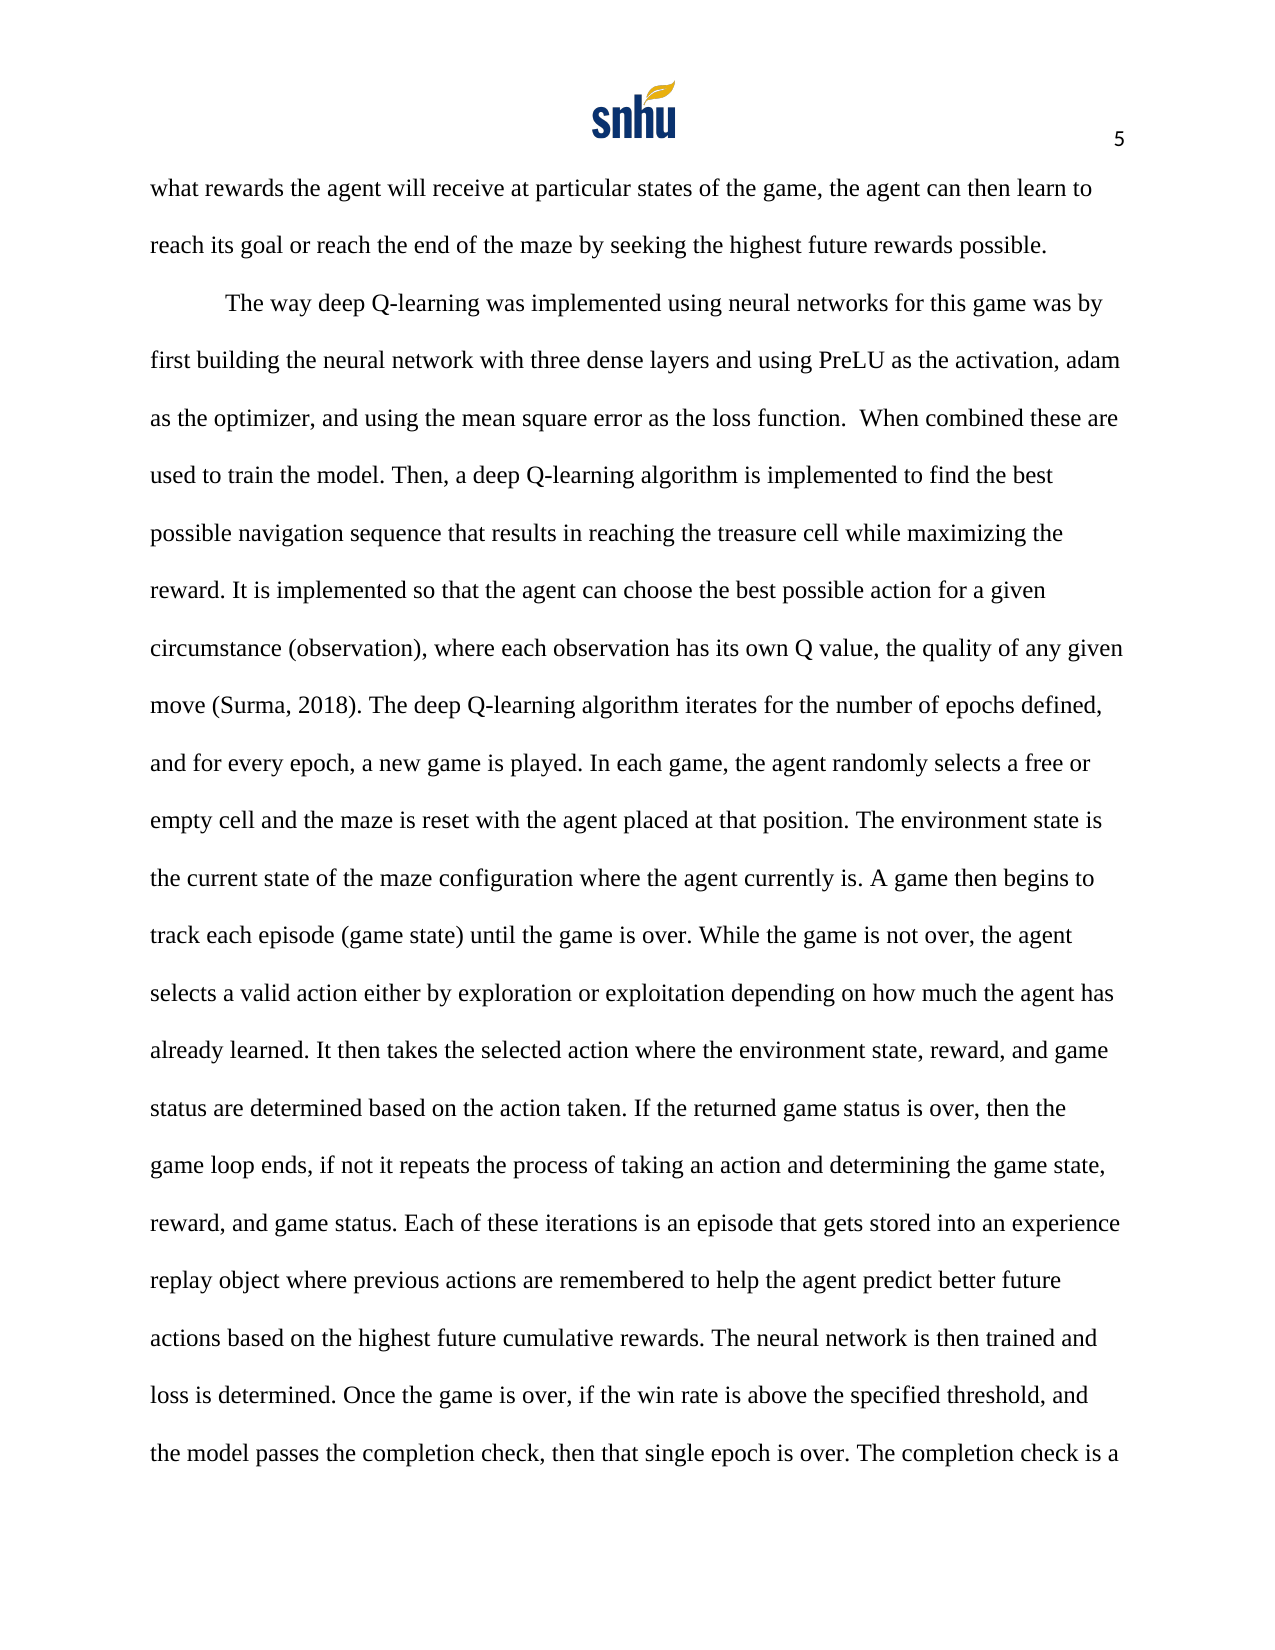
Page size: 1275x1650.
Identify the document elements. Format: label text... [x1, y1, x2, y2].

picture [573, 75, 702, 147]
